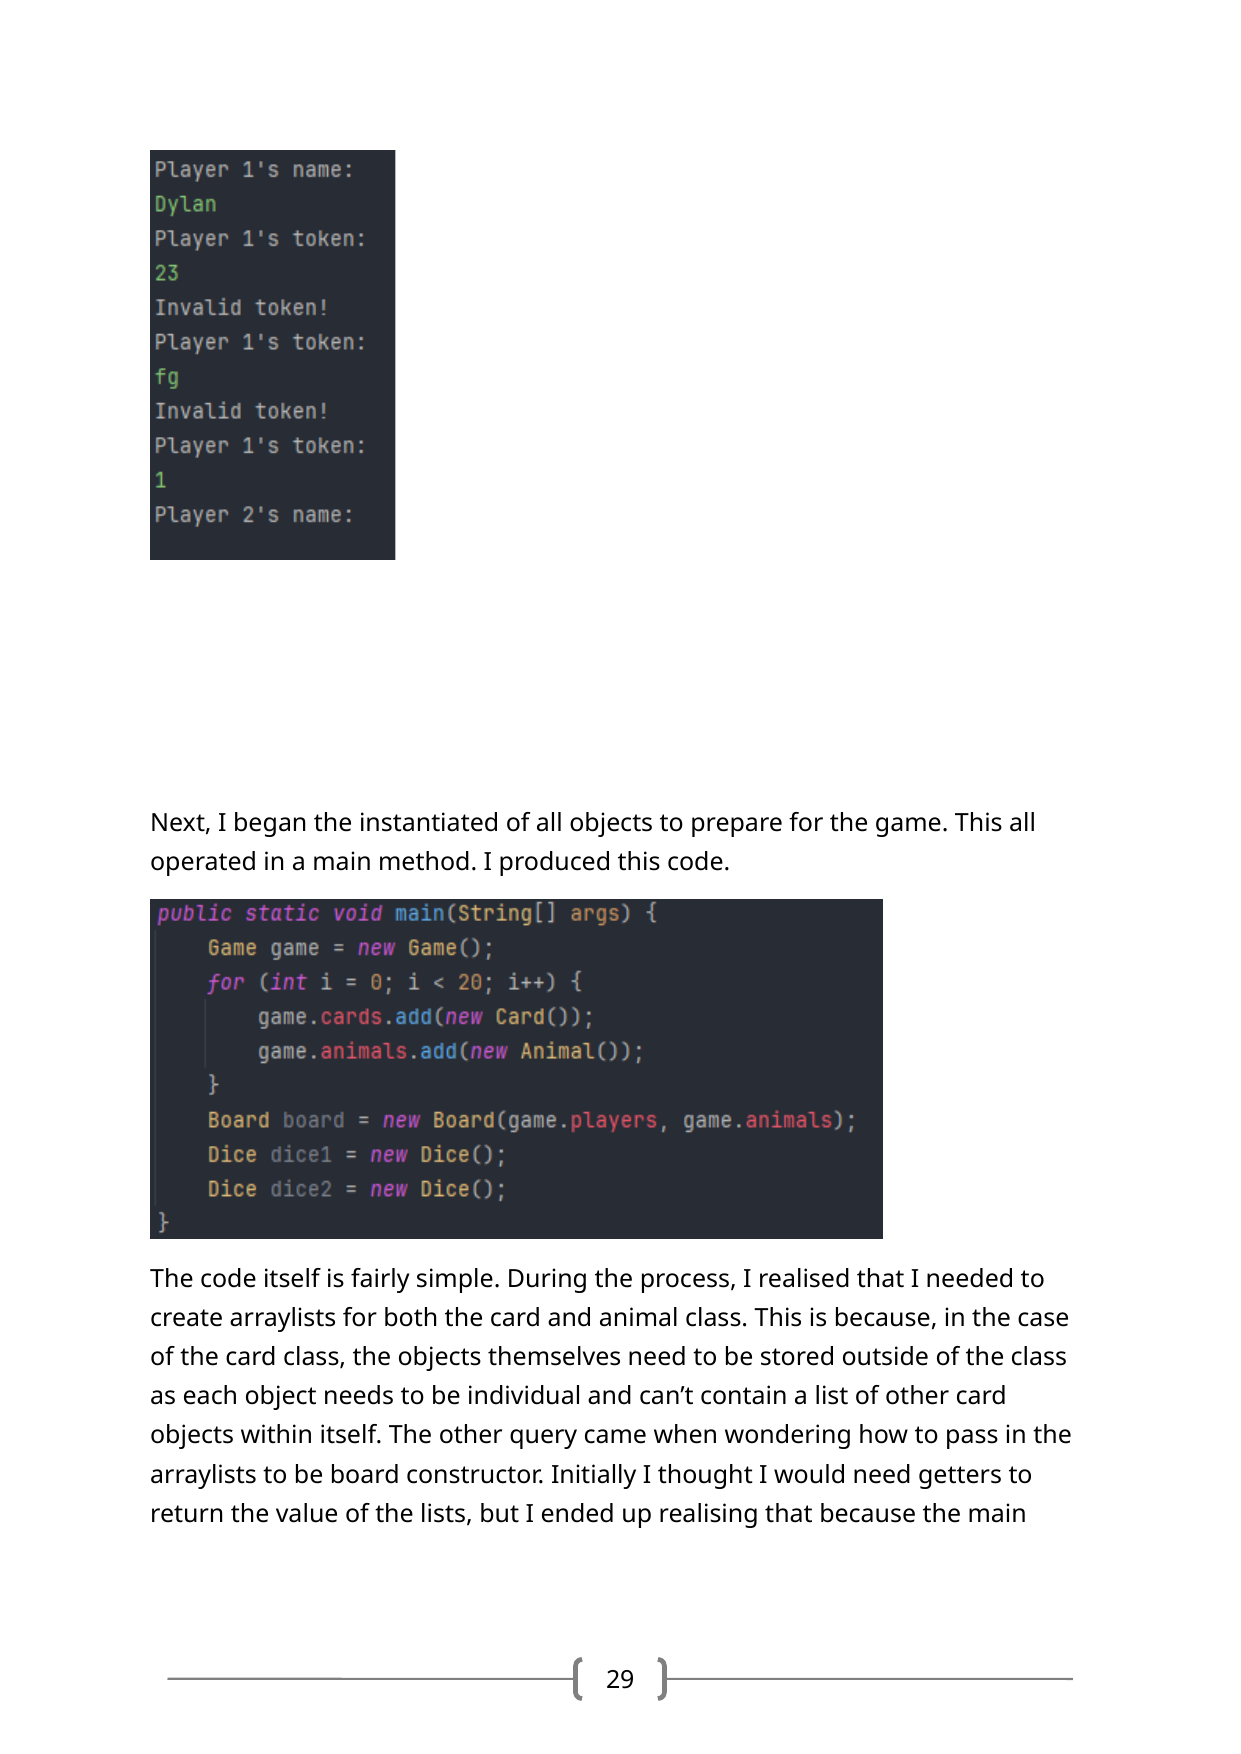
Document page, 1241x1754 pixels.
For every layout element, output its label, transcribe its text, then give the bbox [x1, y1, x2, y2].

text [150, 1260, 1090, 1529]
picture [150, 899, 883, 1239]
picture [150, 150, 396, 560]
text Next, I began the instantiated of all objects to prepare for the game. This all operated in a main method. I produced this code. [150, 804, 1090, 878]
